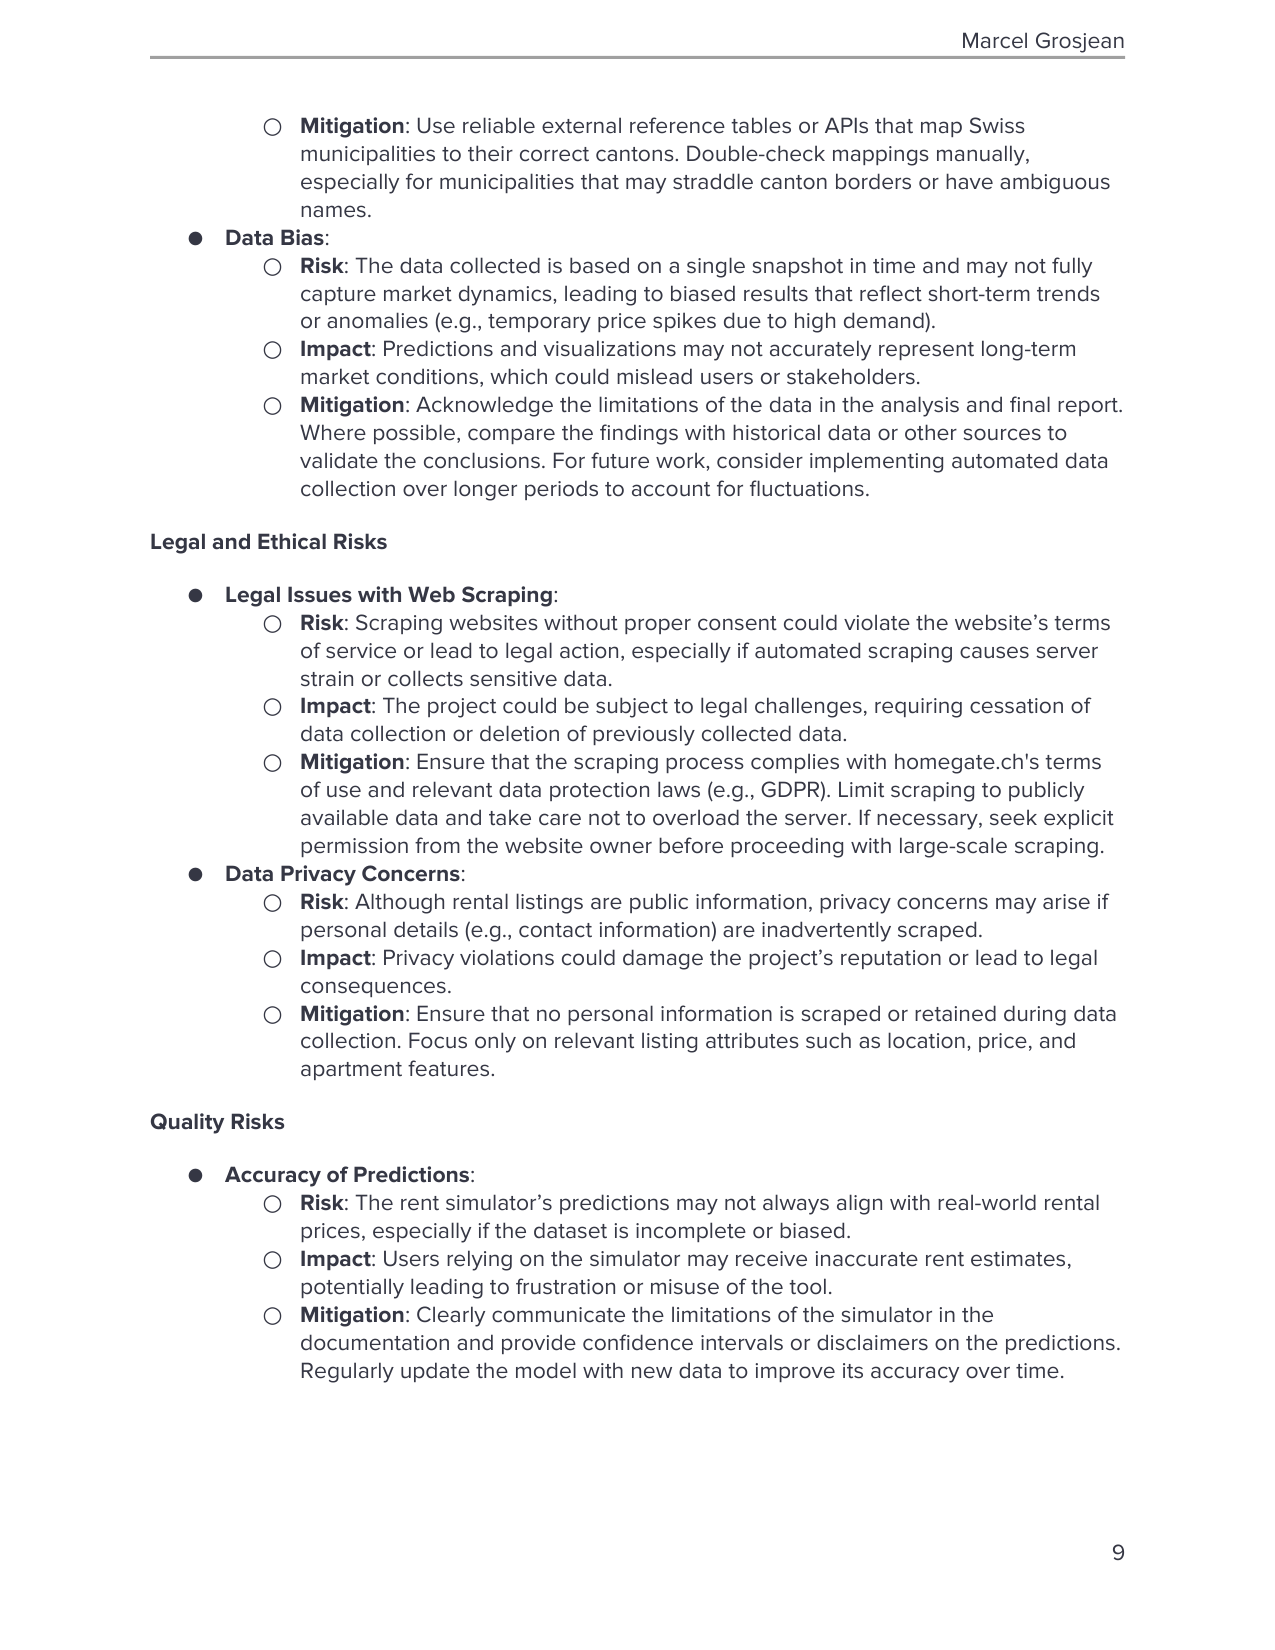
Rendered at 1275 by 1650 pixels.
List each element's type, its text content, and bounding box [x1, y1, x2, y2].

list Impact: The project could be subject to legal challenges, requiring cessation of data collection or deletion of previously collected data. [262, 693, 1125, 749]
list Mitigation: Ensure that the scraping process complies with homegate.ch's terms of use and relevant data protection laws (e.g., GDPR). Limit scraping to publicly available data and take care not to overload the server. If necessary, seek explicit permission from the website owner before proceeding with large-scale scraping. [262, 749, 1125, 860]
list Legal Issues with Web Scraping: [187, 581, 1125, 609]
list Mitigation: Acknowledge the limitations of the data in the analysis and final report. Where possible, compare the findings with historical data or other sources to validate the conclusions. For future work, consider implementing automated data collection over longer periods to account for fluctuations. [262, 392, 1125, 503]
list Risk: Scraping websites without proper consent could violate the website’s terms of service or lead to legal action, especially if automated scraping causes server strain or collects sensitive data. [262, 609, 1125, 693]
list Mitigation: Use reliable external reference tables or APIs that map Swiss municipalities to their correct cantons. Double-check mappings manually, especially for municipalities that may straddle canton borders or have ambiguous names. [262, 112, 1125, 224]
list Data Privacy Concerns: [187, 860, 1125, 888]
list Risk: The data collected is based on a single snapshot in time and may not fully capture market dynamics, leading to biased results that reflect short-term trends or anomalies (e.g., temporary price spikes due to high demand). [262, 252, 1125, 336]
list Accuracy of Predictions: [187, 1162, 1125, 1189]
list Data Bias: [187, 224, 1125, 252]
list Mitigation: Ensure that no personal information is scraped or retained during data collection. Focus only on relevant listing attributes such as location, price, and apartment features. [262, 1000, 1125, 1084]
list Impact: Predictions and visualizations may not accurately represent long-term market conditions, which could mislead users or stakeholders. [262, 336, 1125, 392]
list Impact: Users relying on the simulator may receive inaccurate rent estimates, potentially leading to frustration or misuse of the tool. [262, 1245, 1125, 1301]
subtitle Legal and Ethical Risks [150, 528, 1125, 556]
subtitle Quality Risks [150, 1109, 1125, 1137]
list Risk: The rent simulator’s predictions may not always align with real-world rental prices, especially if the dataset is incomplete or biased. [262, 1189, 1125, 1245]
list Impact: Privacy violations could damage the project’s reputation or lead to legal consequences. [262, 944, 1125, 1000]
list Risk: Although rental listings are public information, privacy concerns may arise if personal details (e.g., contact information) are inadvertently scraped. [262, 888, 1125, 944]
list Mitigation: Clearly communicate the limitations of the simulator in the documentation and provide confidence intervals or disclaimers on the predictions. Regularly update the model with new data to improve its accuracy over time. [262, 1301, 1125, 1385]
